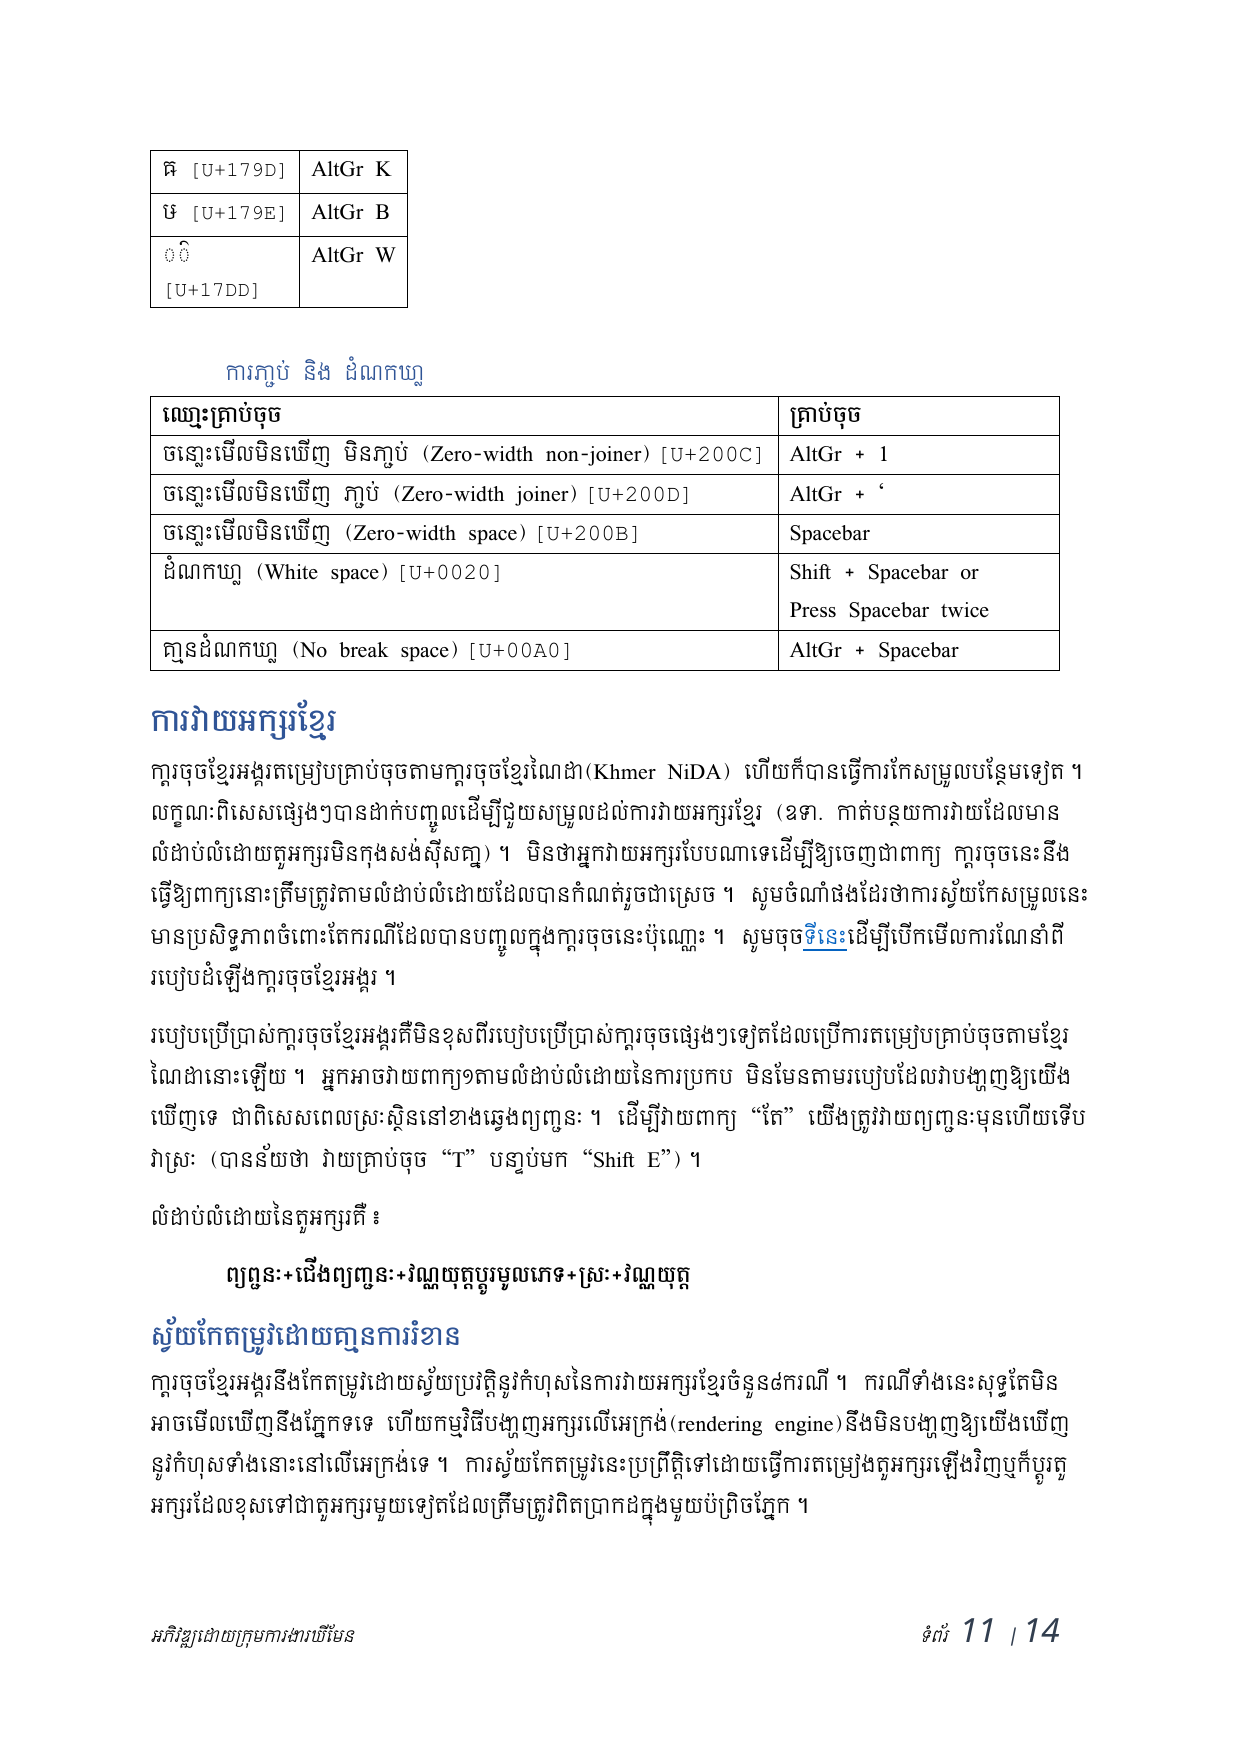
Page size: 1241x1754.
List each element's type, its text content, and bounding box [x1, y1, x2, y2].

table_header គ្រាប់​ចុច [779, 397, 1059, 435]
table_cell AltGr + 1 [779, 436, 1059, 474]
table_cell AltGr W [300, 237, 407, 307]
table_cell ឞ [U+179E] [151, 194, 299, 236]
table_cell ៝ [U+17DD] [151, 237, 299, 307]
table_header ឈ្មោះ​គ្រាប់​ចុច [151, 397, 778, 435]
text ព្យព្ជនៈ+ជើងព្យញ្ជនៈ+វណ្ណយុត្តប្ដូរ​មូលភេទ+ស្រៈ+វណ្ណយុត្ត [150, 1257, 1090, 1295]
table_cell ចន្លោះ​មើល​មិន​ឃើញ ​ភ្ជាប់ (Zero-width joiner) [U+200D] [151, 475, 778, 513]
table_cell ចន្លោះ​មើល​មិន​ឃើញ (Zero-width space) [U+200B] [151, 515, 778, 553]
table_cell AltGr B [300, 194, 407, 236]
subtitle ការ​ភ្ជាប់​ និង ដំណក​ឃ្លា [150, 354, 1090, 393]
text ក្ដារចុច​ខ្មែរ​អង្គរ​​តម្រៀប​គ្រាប់​ចុចតាម​ក្ដារ​ចុច​ខ្មែរ​ណៃ​ដា(Khmer NiDA)​ ហើយ​ក៏​បាន​ធ្វើ​ការ​កែ​សម្រួល​បន្ថែមទៀត។ លក្ខណៈពិសេស​ផ្សេងៗ​បាន​ដាក់​បញ្ចូល​ដើម្បី​ជួយសម្រួល​​ដល់​ការ​វាយ​អក្សរ​ខ្មែរ (ឧទា. កាត់​បន្ថយ​ការ​វាយ​ដែលមាន​លំដាប់លំដោយ​តួអក្សរ​​មិន​កុងសង់ស៊ីស​គ្នា)។ មិន​ថា​អ្នក​វាយ​អក្សរ​បែបណា​ទេដើម្បី​ឱ្យ​ចេញ​ជា​ពាក្យ ក្ដារ​ចុច​នេះ​នឹង​ធ្វើ​ឱ្យ​ពាក្យ​នោះ​ត្រឹម​ត្រូវ​តាម​លំដាប់លំដោយ​ដែល​បាន​កំណត់​រួច​ជា​ស្រេច​។ សូម​ចំណាំ​ផង​ដែរ​ថា​ការ​ស្វ័យកែសម្រួល​នេះ​មាន​ប្រសិទ្ធភាព​ចំពោះ​តែ​ករណី​ដែល​បាន​បញ្ចូល​ក្នុង​ក្ដារ​ចុច​នេះ​ប៉ុណ្ណោះ។ សូម​ចុច​ទី​នេះ​ដើម្បី​បើក​មើល​ការ​ណែនាំ​ពី​របៀប​ដំឡើង​ក្ដារចុច​ខ្មែរ​អង្គរ។ [150, 753, 1090, 998]
table_cell AltGr + ‘ [779, 475, 1059, 513]
table_cell Spacebar [779, 515, 1059, 553]
table_cell Shift + Spacebar or Press Spacebar twice [779, 554, 1059, 630]
subtitle ស្វ័យ​កែ​តម្រូវ​ដោយ​គ្មាន​ការ​រំខាន [150, 1315, 1090, 1361]
table_cell ចន្លោះ​មើល​មិន​ឃើញ មិន​ភ្ជាប់ (Zero-width non-joiner) [U+200C] [151, 436, 778, 474]
table_cell AltGr + Spacebar [779, 631, 1059, 669]
table_cell គ្មាន​ដំណកឃ្លា (No break space) [U+00A0] [151, 631, 778, 669]
text ក្ដារចុច​ខ្មែរ​អង្គរ​នឹង​កែ​តម្រូវ​ដោយ​ស្វ័យ​ប្រវត្តិ​នូវ​កំហុស​នៃ​ការ​វាយ​អក្សរ​ខ្មែរ​ចំនួន​៨ករណី​។ ករណី​ទាំង​នេះ​សុទ្ធ​តែ​មិន​អាច​មើល​ឃើញ​នឹង​ភ្នែក​ទទេ​ ហើយ​កម្មវិធី​បង្ហាញ​អក្សរ​លើ​អេក្រង់(rendering engine)នឹង​មិន​បង្ហាញឱ្យ​យើង​ឃើញ​​នូវ​​កំហុស​ទាំង​នោះនៅ​លើ​អេក្រង់​​ទេ។ ការ​ស្វ័យ​កែតម្រូវ​នេះ​ប្រព្រឹត្តិ​ទៅ​ដោយ​ធ្វើ​ការ​តម្រៀង​តួ​អក្សរ​ឡើង​វិញឬក៏​ប្ដូរ​តួ​អក្សរ​ដែល​ខុស​​ទៅ​ជា​តួ​អក្សរ​មួយទៀតដែល​ត្រឹមត្រូវ​ពិត​ប្រាកដក្នុង​មួយ​ប៉ព្រិច​ភ្នែក។ [150, 1364, 1090, 1527]
subtitle ការ​វាយ​អក្សរ​ខ្មែរ [150, 696, 1090, 749]
table_cell ឝ [U+179D] [151, 151, 299, 193]
text លំដាប់លំដោយ​នៃ​តួអក្សរ​គឺ៖ [150, 1199, 1090, 1237]
table_cell AltGr K [300, 151, 407, 193]
text របៀប​​ប្រើប្រាស់​​ក្ដារ​ចុច​ខ្មែរ​អង្គរ​គឺ​មិន​ខុស​ពីរបៀប​​ប្រើប្រាស់​ក្ដារ​ចុចផ្សេងៗ​ទៀត​ដែល​ប្រើ​ការ​តម្រៀប​គ្រាប់​ចុច​តាម​​ខ្មែរ​ណៃដា​នោះ​ឡើយ។ អ្នក​អាច​វាយ​ពាក្យ​១​តាម​លំដាប់លំដោយ​នៃ​ការ​ប្រកប មិន​មែន​តាម​របៀប​ដែល​វា​បង្ហាញ​ឱ្យ​យើង​ឃើញ​ទេ ជា​ពិសេស​ពេល​ស្រៈ​ស្ថិន​នៅ​ខាង​ឆ្វេង​ព្យញ្ជនៈ។ ដើម្បី​វាយ​ពាក្យ “តែ” យើង​​ត្រូវ​វាយ​ព្យញ្ជនៈ​មុន​ហើយ​ទើប​វា​ស្រៈ (បានន័យ​ថា វាយគ្រាប់​ចុច “T” បន្ទាប់​មក “Shift E”)។ [150, 1018, 1090, 1179]
table_cell ដំណក​ឃ្លា (White space) [U+0020] [151, 554, 778, 630]
